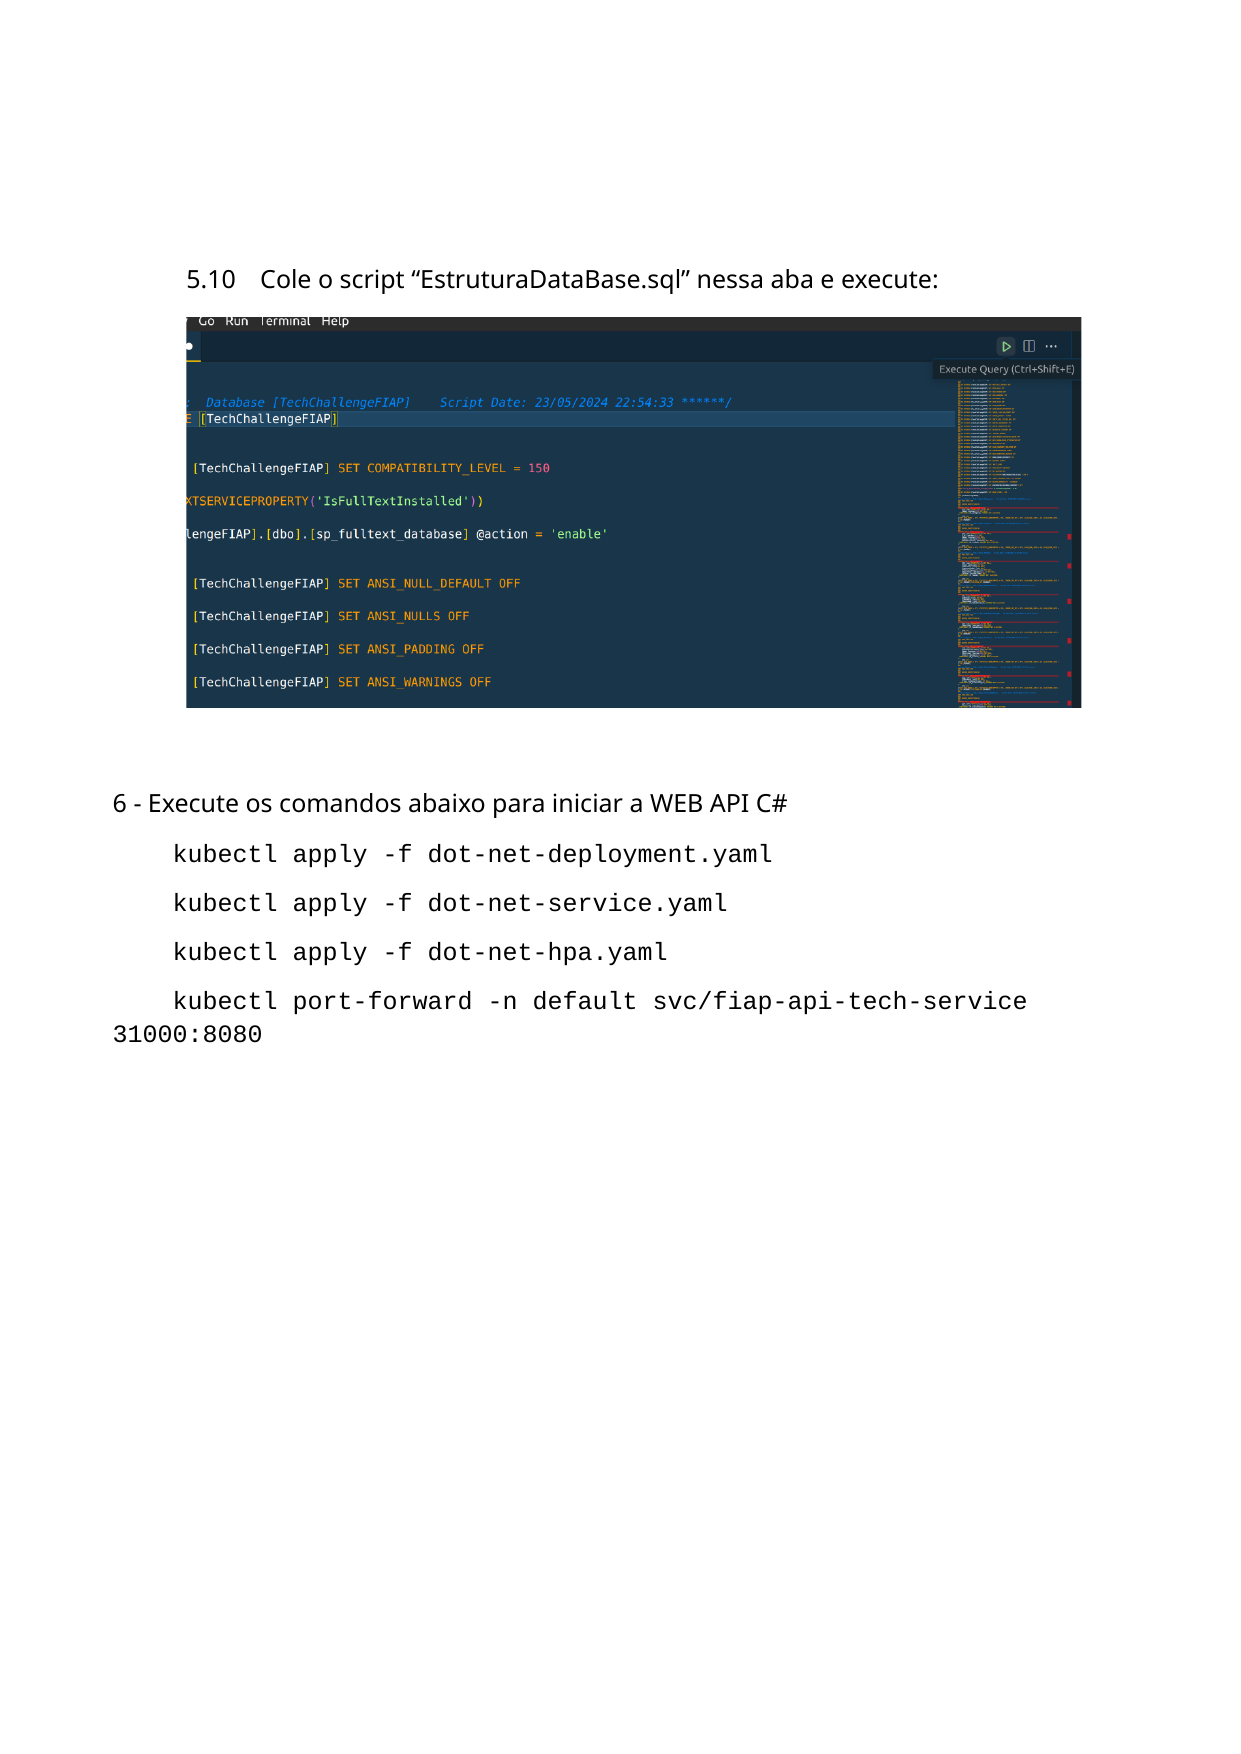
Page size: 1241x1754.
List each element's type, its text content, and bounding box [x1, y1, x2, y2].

text 6 - Execute os comandos abaixo para iniciar a WEB API C# [112, 786, 1128, 819]
text 5.10 Cole o script “EstruturaDataBase.sql” nessa aba e execute: [186, 262, 1128, 296]
text kubectl port-forward -n default svc/fiap-api-tech-service 31000:8080 [112, 989, 1128, 1050]
text kubectl apply -f dot-net-deployment.yaml [112, 841, 1128, 870]
picture [186, 317, 1082, 708]
text kubectl apply -f dot-net-hpa.yaml [112, 940, 1128, 968]
text kubectl apply -f dot-net-service.yaml [112, 891, 1128, 919]
